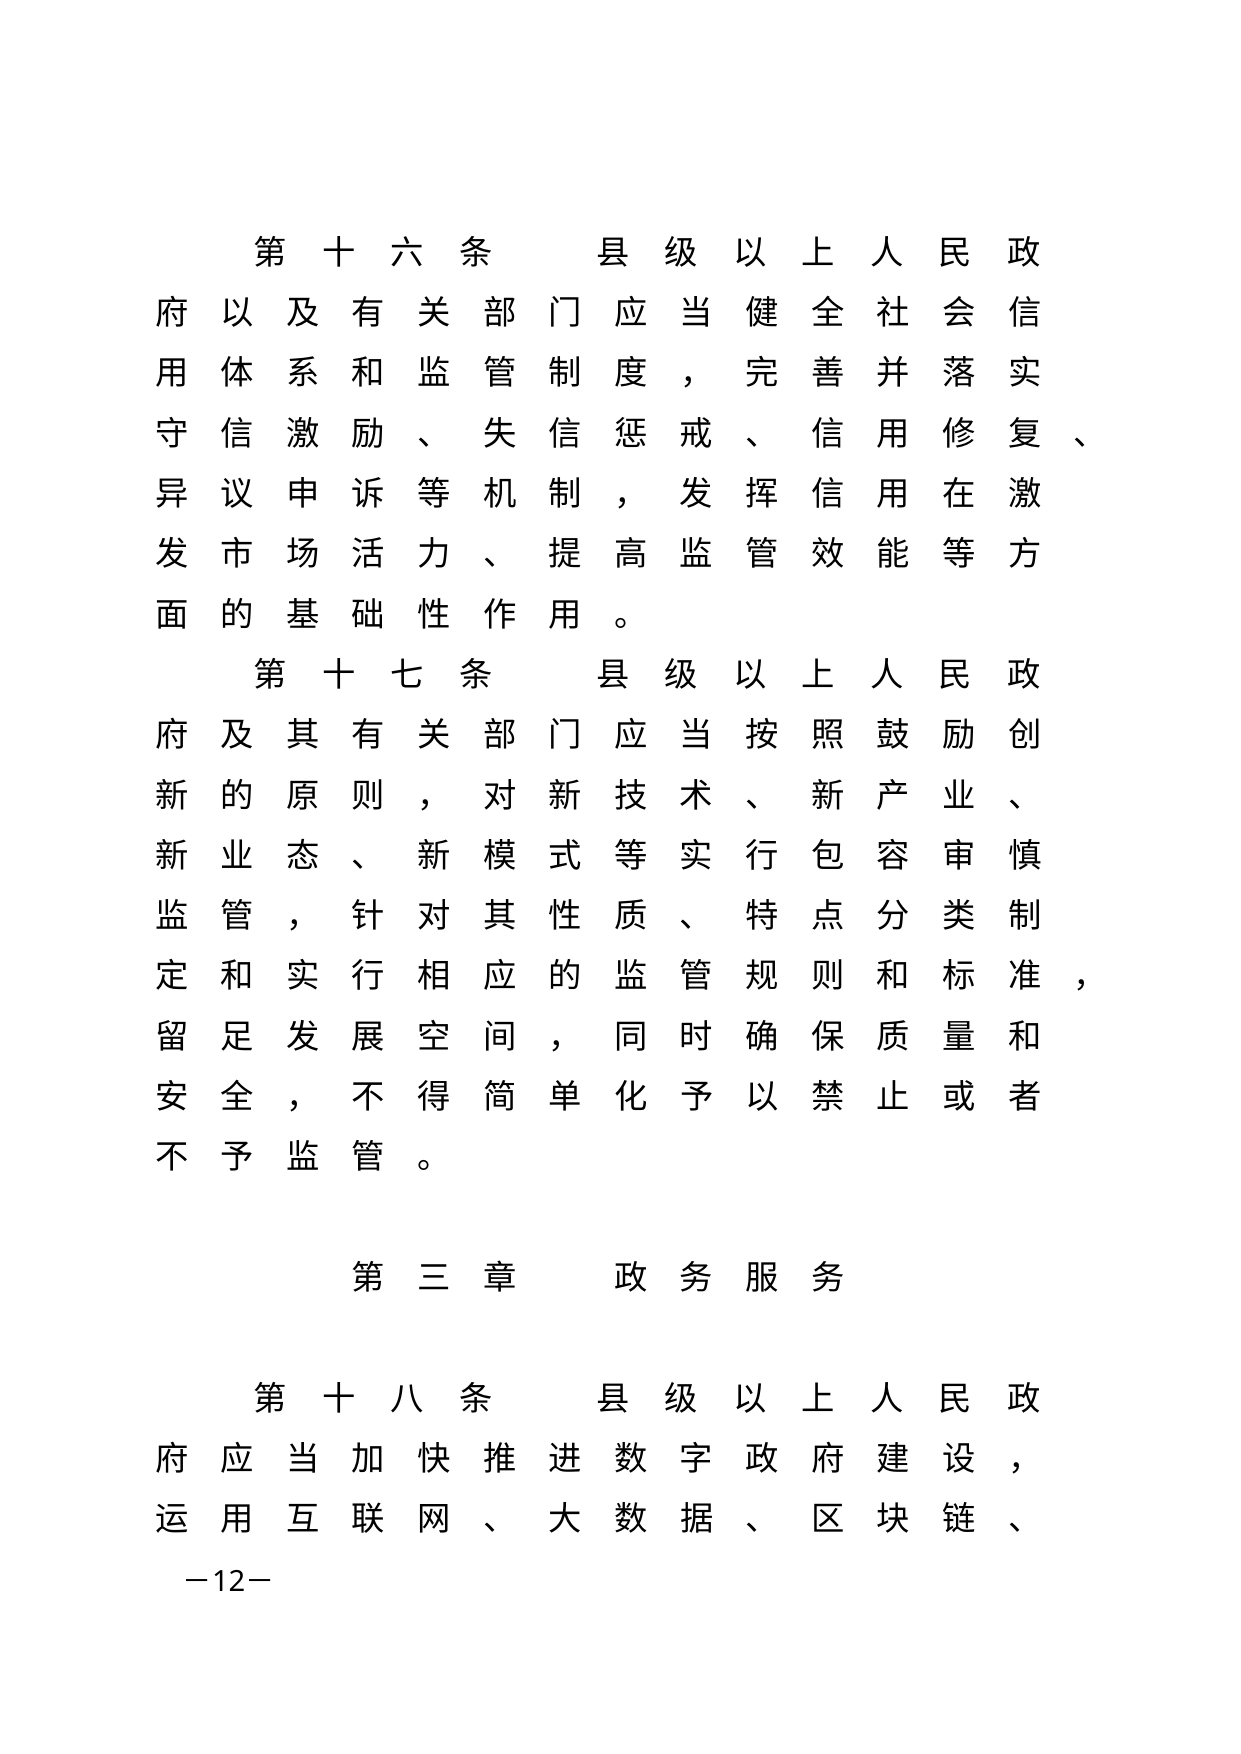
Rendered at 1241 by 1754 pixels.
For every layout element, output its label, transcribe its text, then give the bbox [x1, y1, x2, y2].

text 第十六条 县级以上人民政府以及有关部门应当健全社会信用体系和监管制度，完善并落实守信激励、失信惩戒、信用修复、异议申诉等机制，发挥信用在激发市场活力、提高监管效能等方面的基础性作用。 [155, 219, 1073, 642]
text 第十七条 县级以上人民政府及其有关部门应当按照鼓励创新的原则，对新技术、新产业、新业态、新模式等实行包容审慎监管，针对其性质、特点分类制定和实行相应的监管规则和标准，留足发展空间，同时确保质量和安全，不得简单化予以禁止或者不予监管。 [155, 642, 1073, 1184]
text 第三章 政务服务 [155, 1245, 1073, 1305]
text 第十八条 县级以上人民政府应当加快推进数字政府建设，运用互联网、大数据、区块链、人工智能等现代信息技术，创新管理和服务方式，以数字赋能为牵引，优化提升营商环境。 [155, 1365, 1073, 1546]
